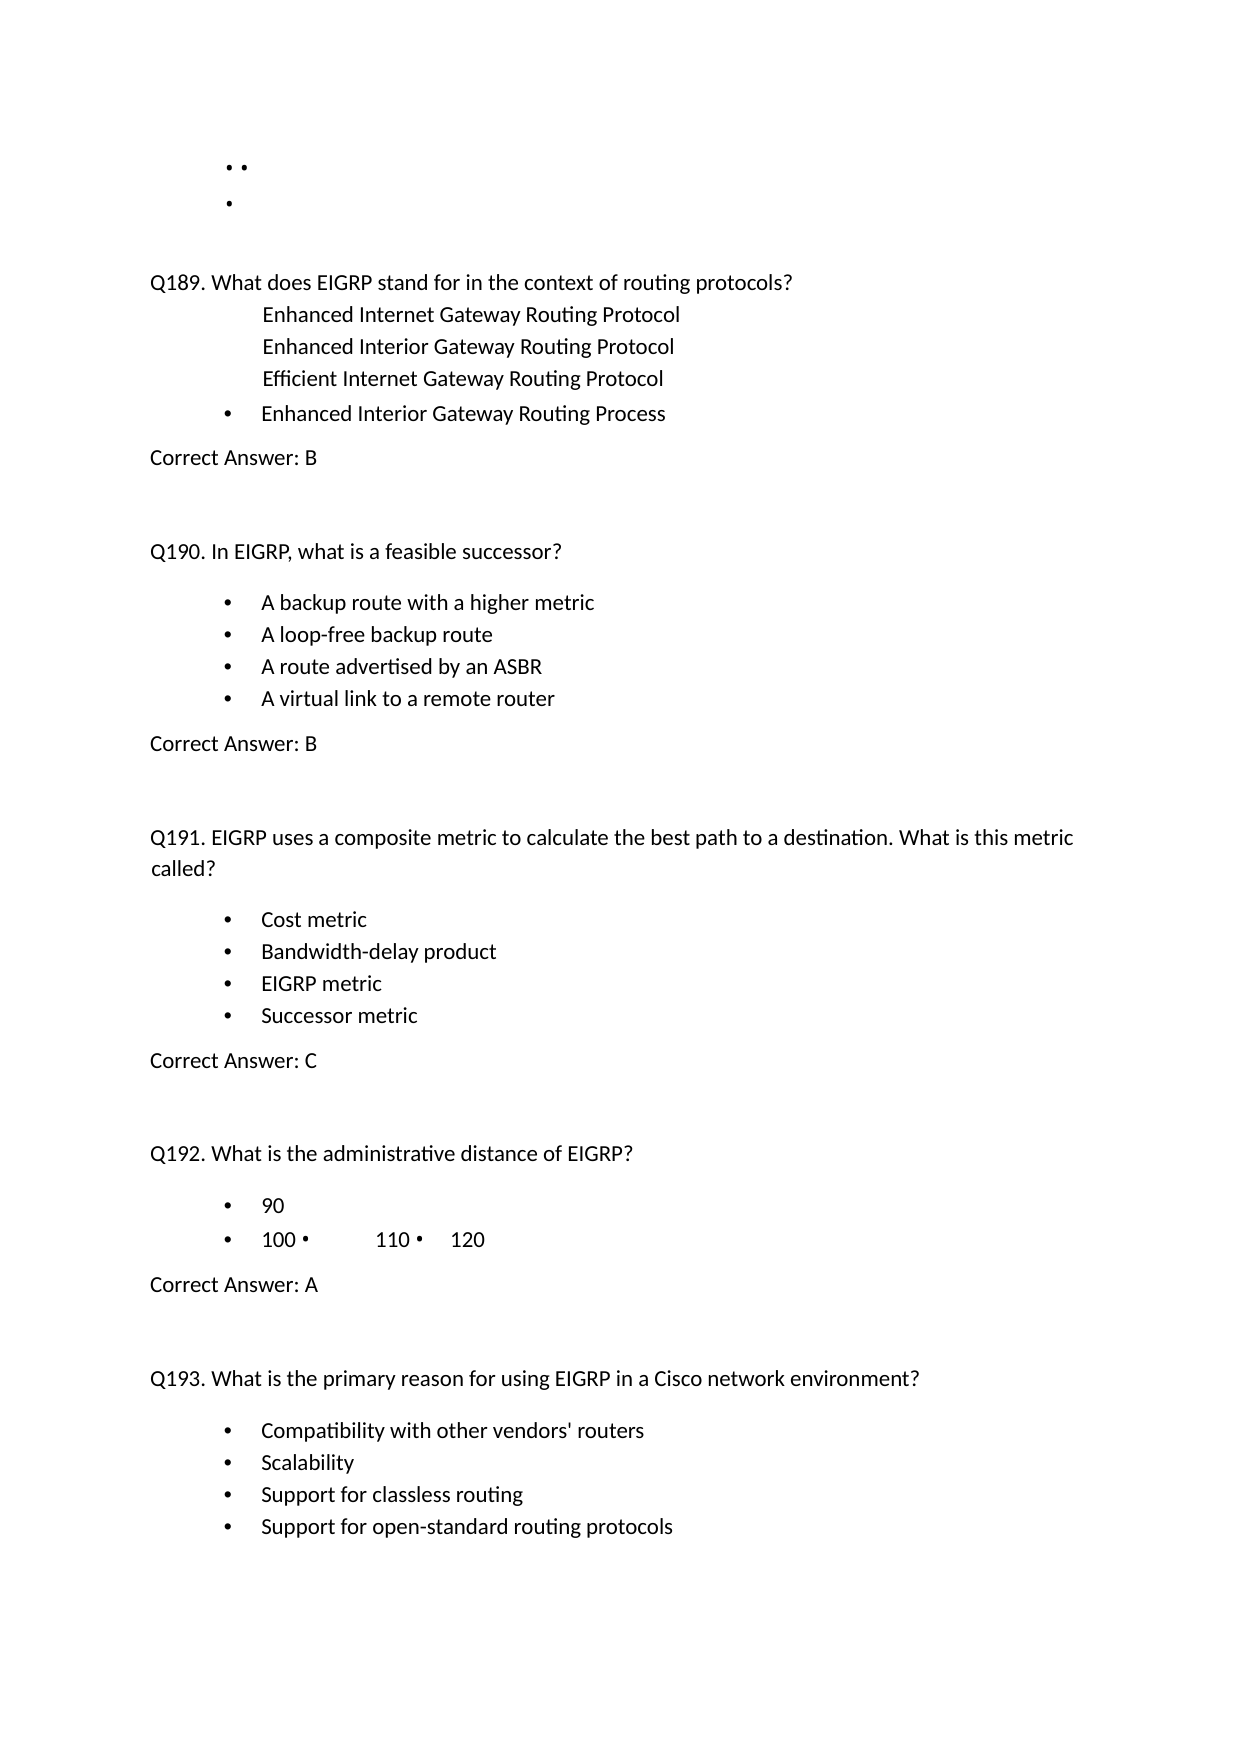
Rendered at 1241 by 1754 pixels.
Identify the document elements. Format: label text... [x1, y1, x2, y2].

list Support for open-standard routing protocols [223, 1512, 1085, 1540]
list EIGRP metric [223, 969, 1085, 998]
list Scalability [223, 1448, 1085, 1476]
text Q191. EIGRP uses a composite metric to calculate the best path to a destination. What is this metric called? [150, 823, 1085, 882]
text Correct Answer: C [150, 1046, 1085, 1074]
text Efficient Internet Gateway Routing Protocol [262, 364, 1085, 392]
list A loop-free backup route [223, 620, 1085, 648]
text Enhanced Internet Gateway Routing Protocol [262, 300, 1085, 328]
text Correct Answer: B [150, 729, 1085, 757]
list Cost metric [223, 905, 1085, 933]
text Q192. What is the administrative distance of EIGRP? [150, 1139, 1085, 1167]
list A route advertised by an ASBR [223, 652, 1085, 681]
list Successor metric [223, 1002, 1085, 1030]
list Compatibility with other vendors' routers [223, 1416, 1085, 1444]
list A virtual link to a remote router [223, 684, 1085, 713]
list Bandwidth-delay product [223, 937, 1085, 966]
text Q193. What is the primary reason for using EIGRP in a Cisco network environment? [150, 1364, 1085, 1392]
text Correct Answer: B [150, 443, 1085, 471]
text Q189. What does EIGRP stand for in the context of routing protocols? [150, 268, 1085, 296]
list A backup route with a higher metric [223, 588, 1085, 616]
list Support for classless routing [223, 1480, 1085, 1508]
text Q190. In EIGRP, what is a feasible successor? [150, 537, 1085, 565]
text Correct Answer: A [150, 1270, 1085, 1298]
list 90 [223, 1191, 1085, 1219]
list 100 • 110 • 120 [223, 1223, 1085, 1254]
list Enhanced Interior Gateway Routing Process [223, 399, 1085, 427]
text Enhanced Interior Gateway Routing Protocol [262, 332, 1085, 360]
